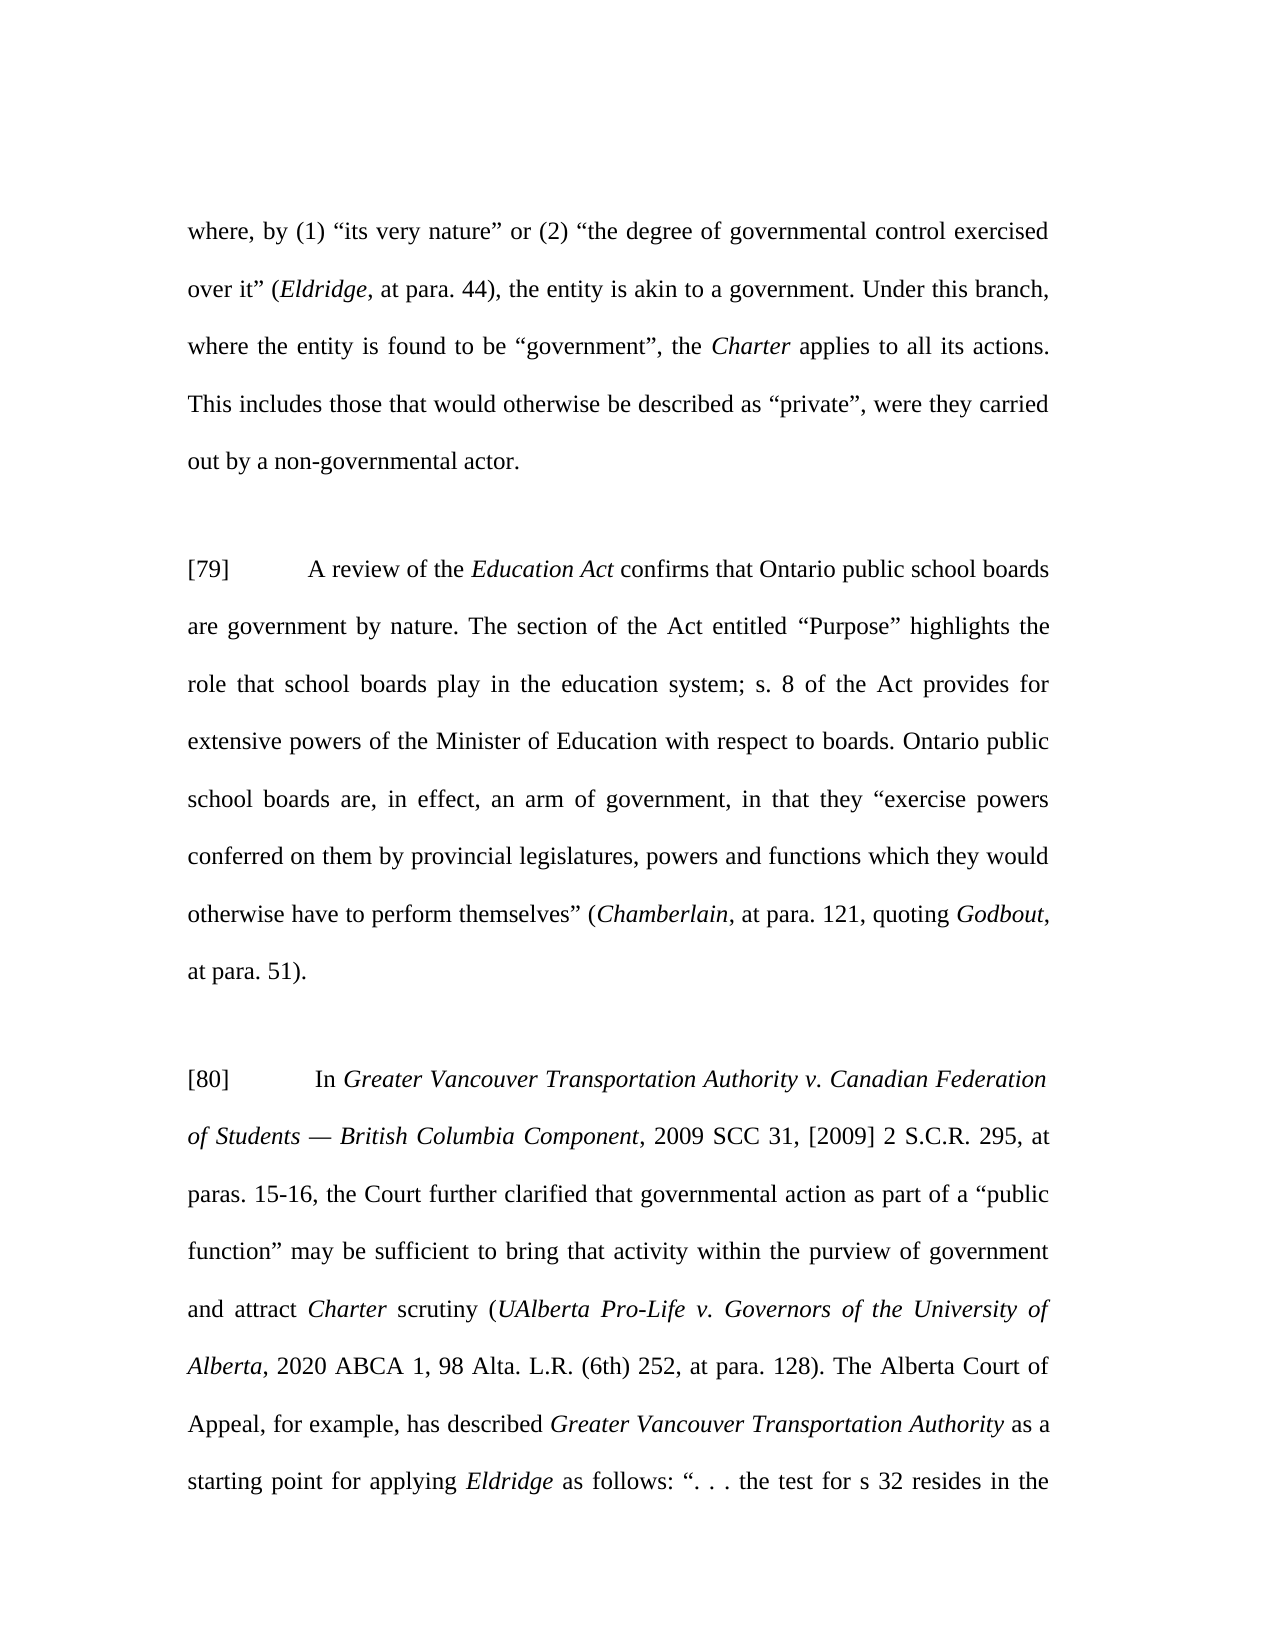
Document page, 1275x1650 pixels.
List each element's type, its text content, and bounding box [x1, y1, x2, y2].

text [187, 1064, 1050, 1495]
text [187, 216, 1050, 475]
text A review of the Education Act confirms that Ontario public school boards are government by nature. The section of the Act entitled “Purpose” highlights the role that school boards play in the education system; s. 8 of the Act provides for extensive powers of the Minister of Education with respect to boards. Ontario public school boards are, in effect, an arm of government, in that they “exercise powers conferred on them by provincial legislatures, powers and functions which they would otherwise have to perform themselves” (Chamberlain, at para. 121, quoting Godbout, at para. 51). [187, 554, 1050, 985]
